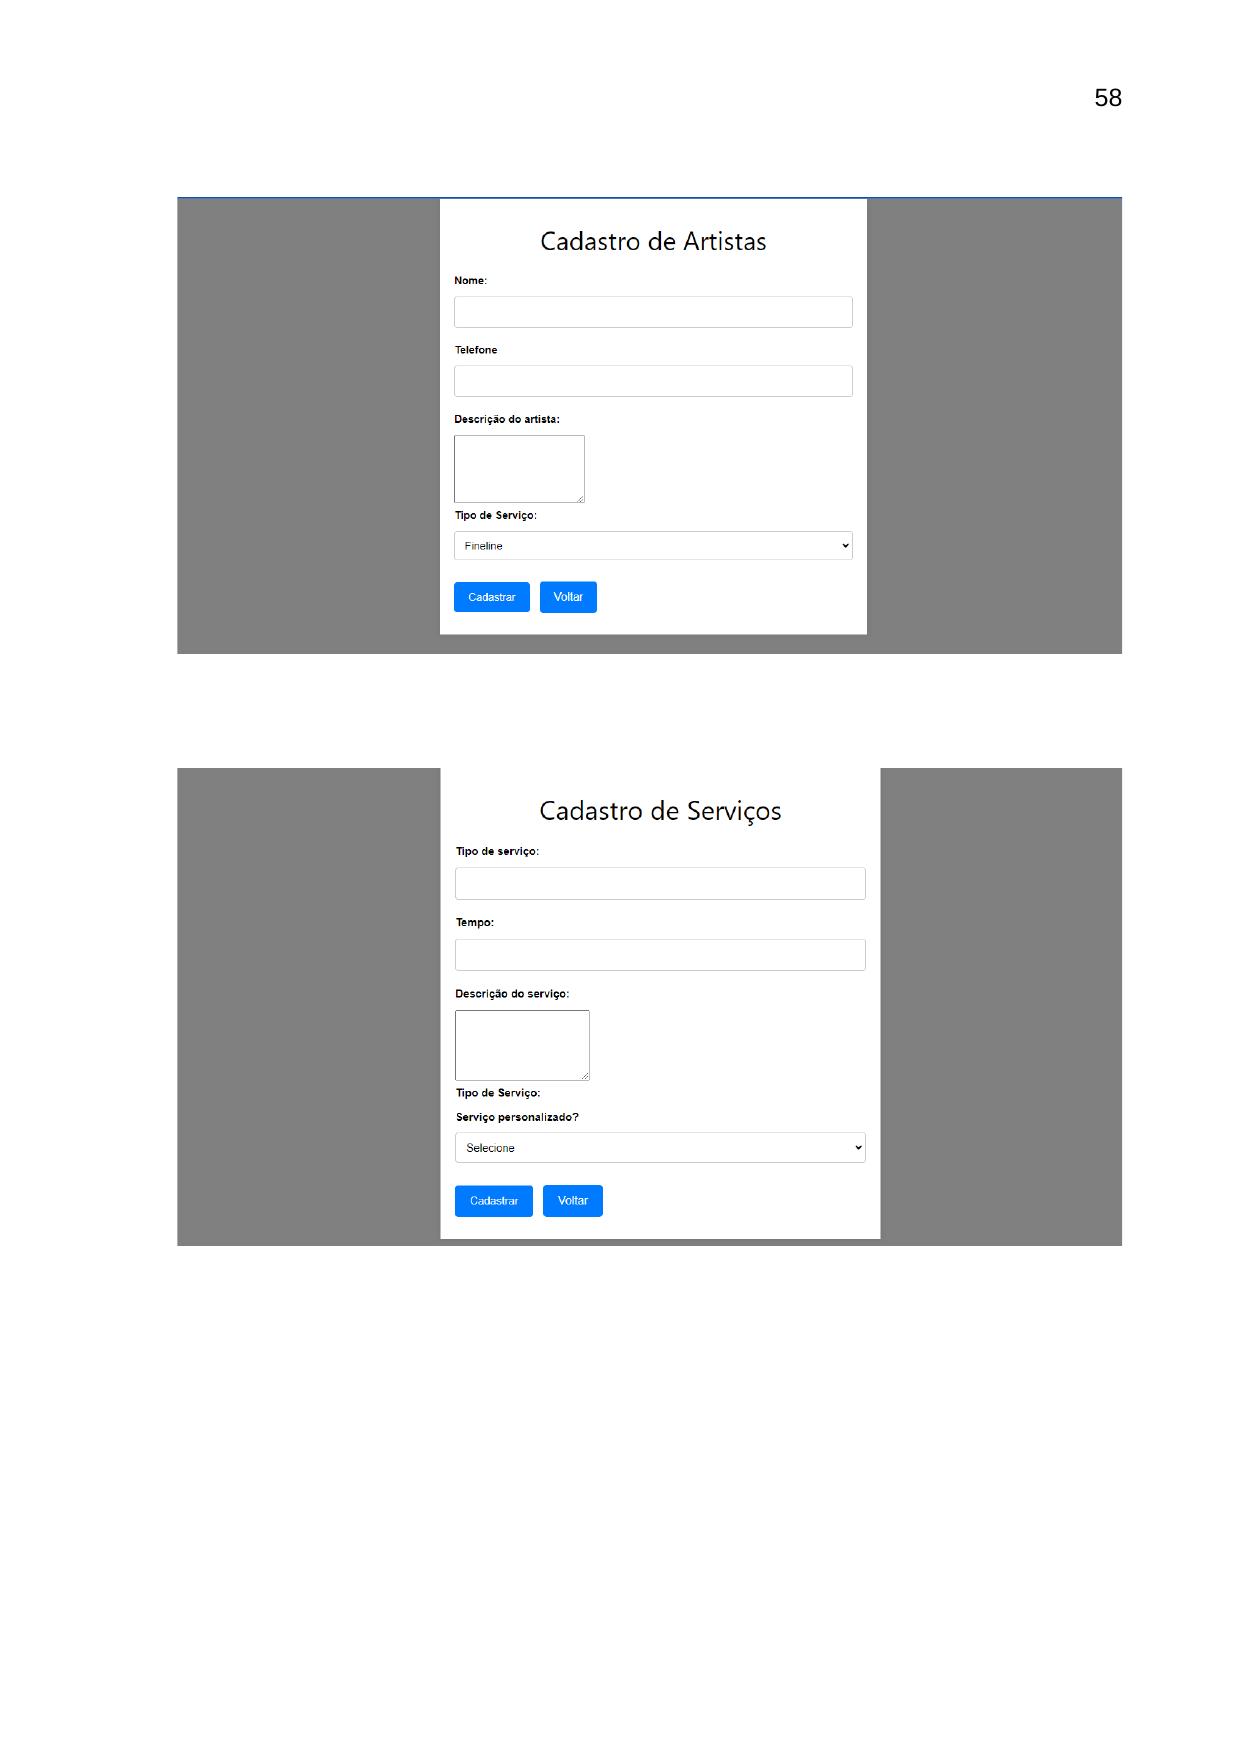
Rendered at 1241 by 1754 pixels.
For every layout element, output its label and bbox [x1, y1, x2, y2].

picture [177, 768, 1123, 1246]
picture [177, 197, 1123, 654]
